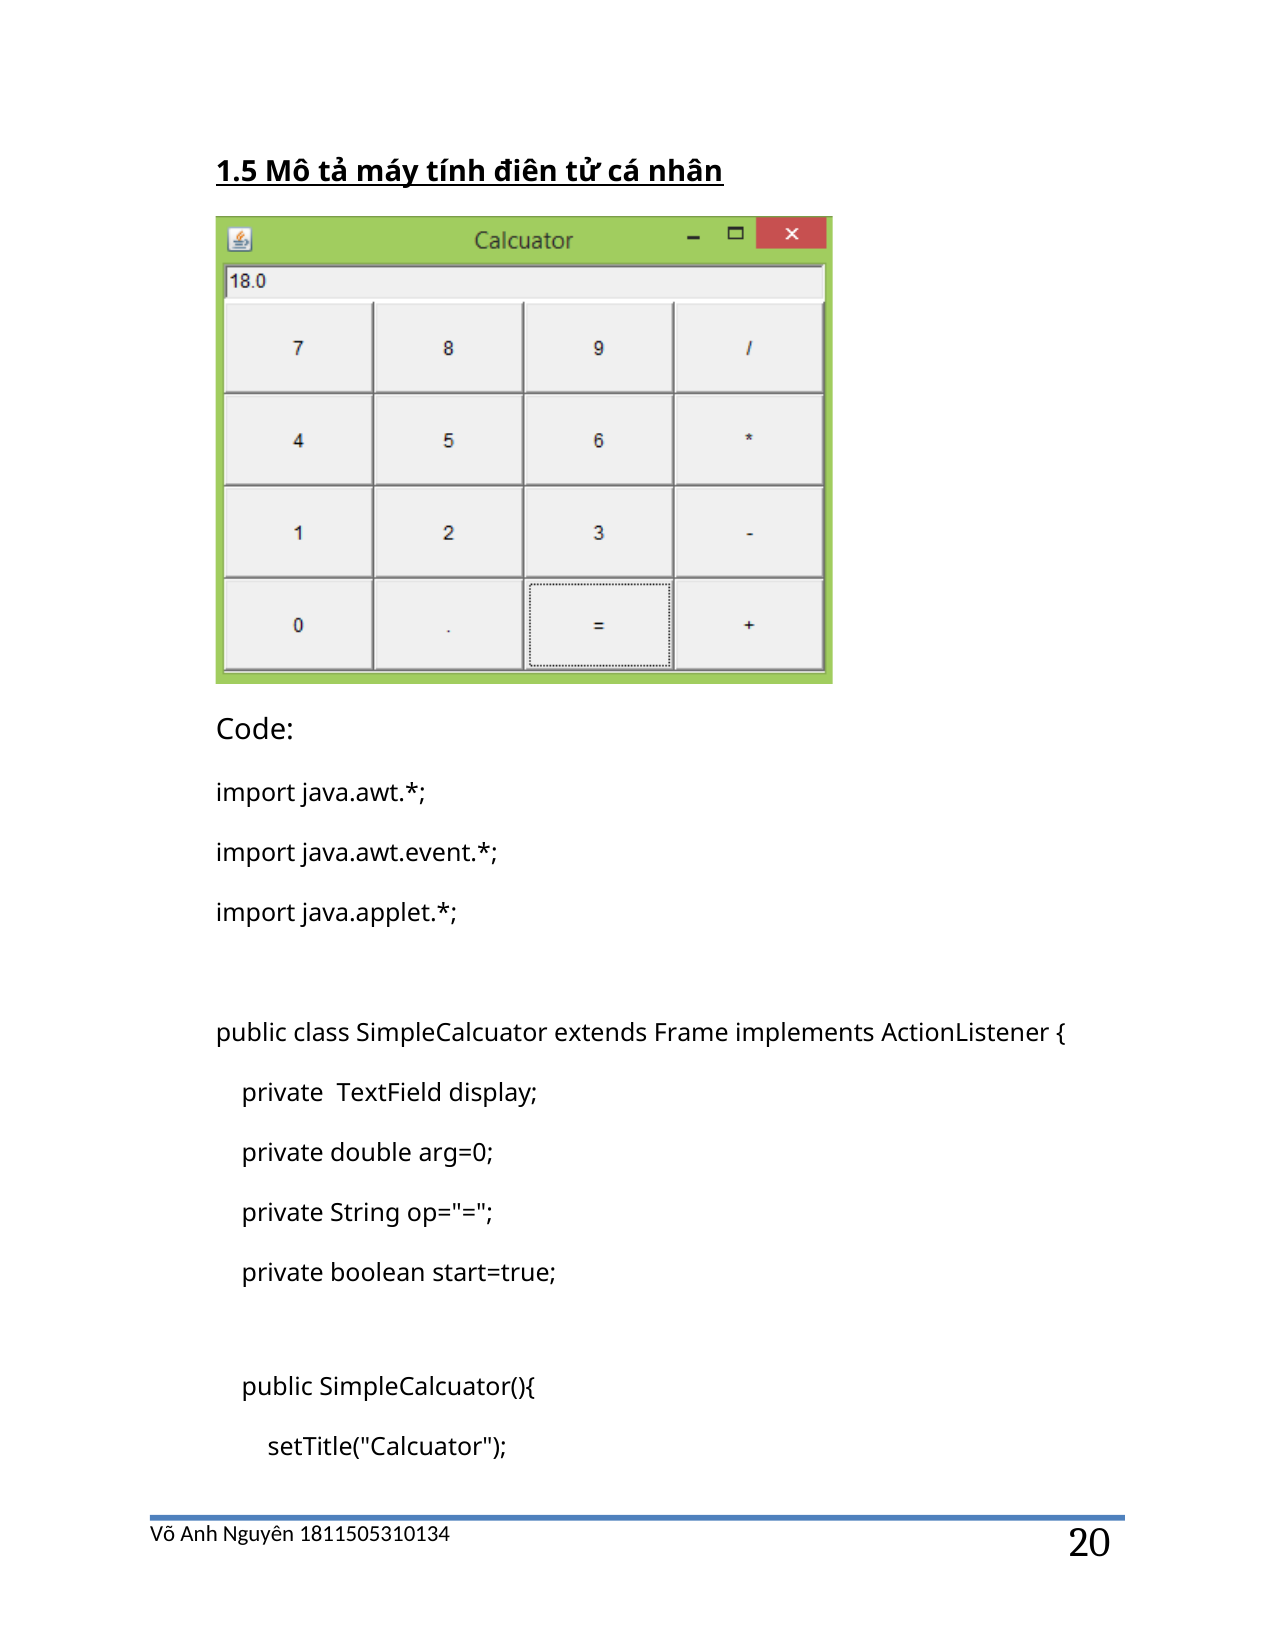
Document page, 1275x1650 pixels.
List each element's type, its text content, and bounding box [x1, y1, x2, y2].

text public SimpleCalcuator(){ [216, 1368, 1125, 1402]
picture [215, 216, 833, 684]
text import java.awt.*; [216, 775, 1125, 809]
text import java.applet.*; [216, 895, 1125, 929]
text private double arg=0; [216, 1135, 1125, 1169]
text public class SimpleCalcuator extends Frame implements ActionListener { [216, 1015, 1125, 1049]
text private TextField display; [216, 1075, 1125, 1109]
text private String op="="; [216, 1195, 1125, 1229]
text import java.awt.event.*; [216, 835, 1125, 869]
text 1.5 Mô tả máy tính điên tử cá nhân [216, 150, 1125, 190]
text private boolean start=true; [216, 1255, 1125, 1289]
text setTitle("Calcuator"); [216, 1428, 1125, 1462]
text Code: [216, 709, 1125, 748]
